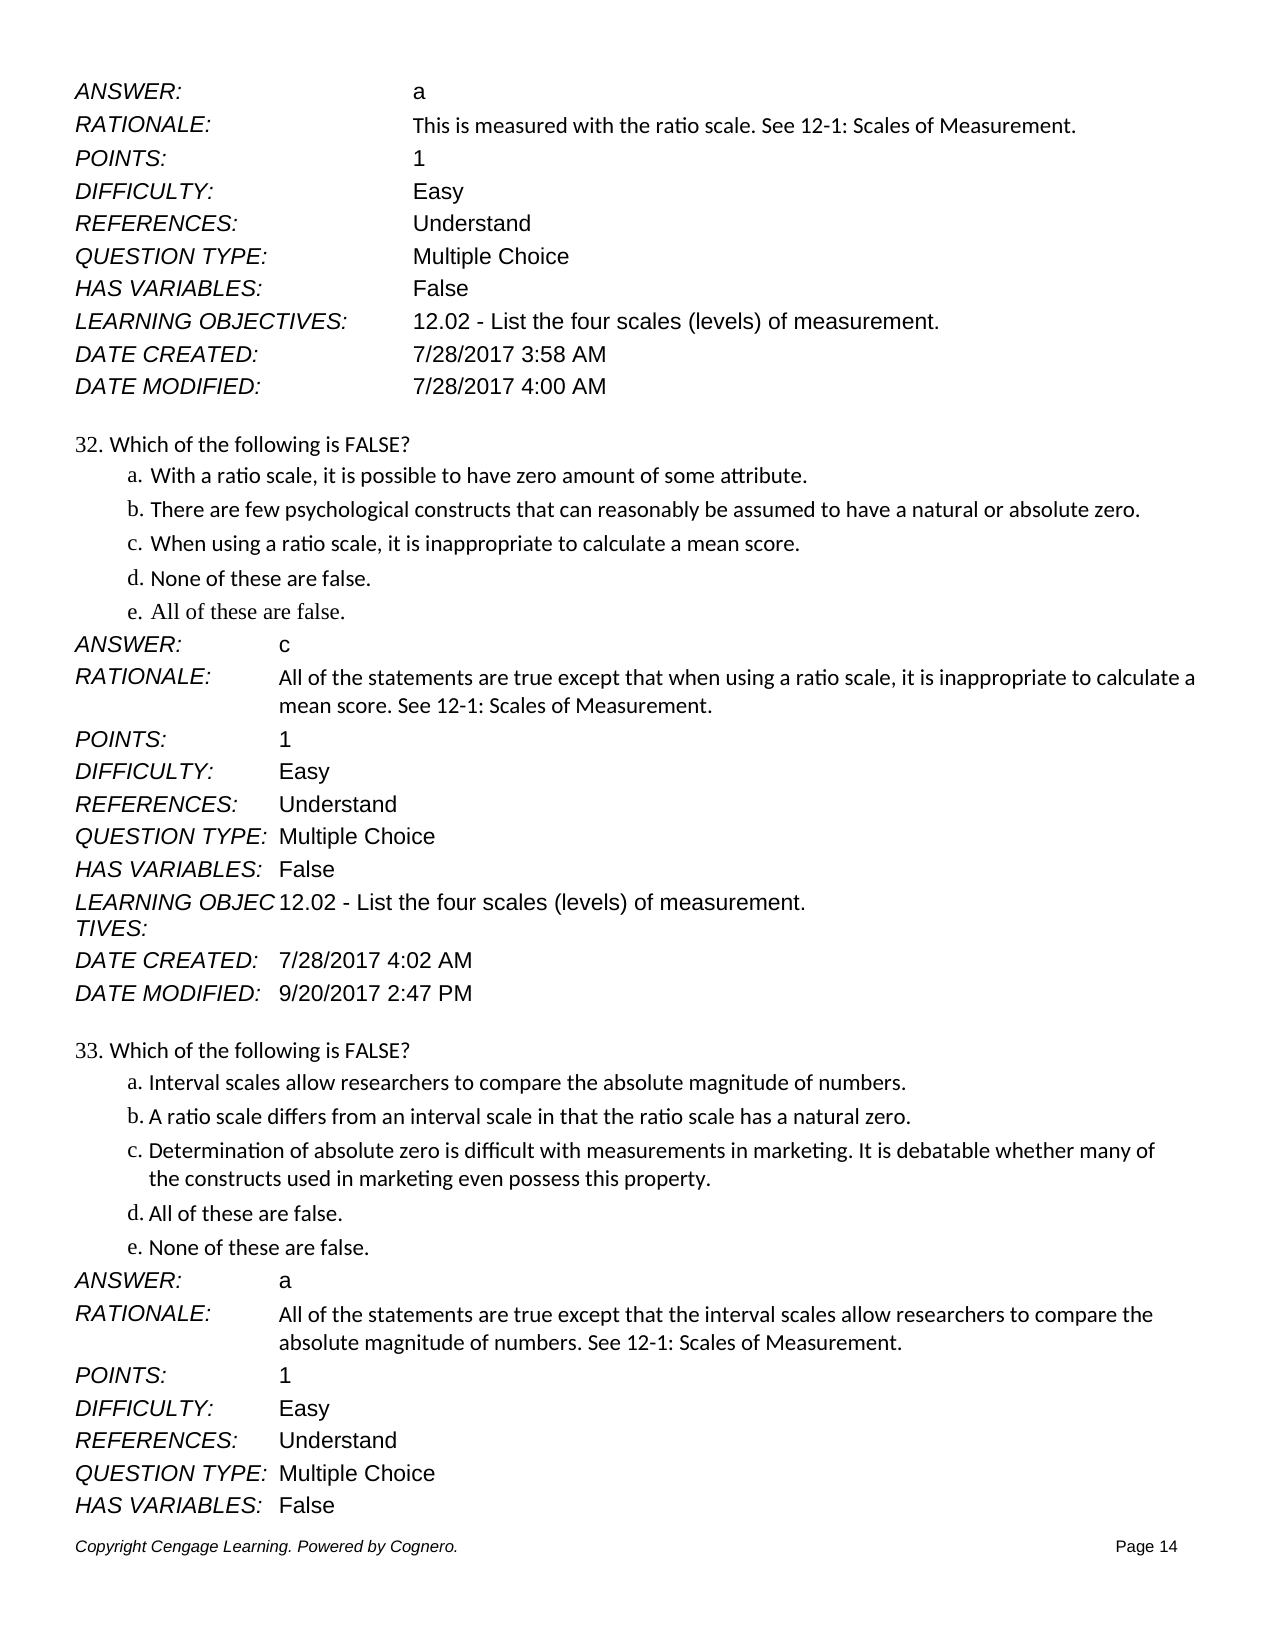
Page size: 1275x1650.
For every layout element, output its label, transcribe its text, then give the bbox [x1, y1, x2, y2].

table_header 32. Which of the following is FALSE? [75, 430, 1200, 1010]
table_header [75, 1037, 1200, 1522]
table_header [75, 75, 1200, 403]
